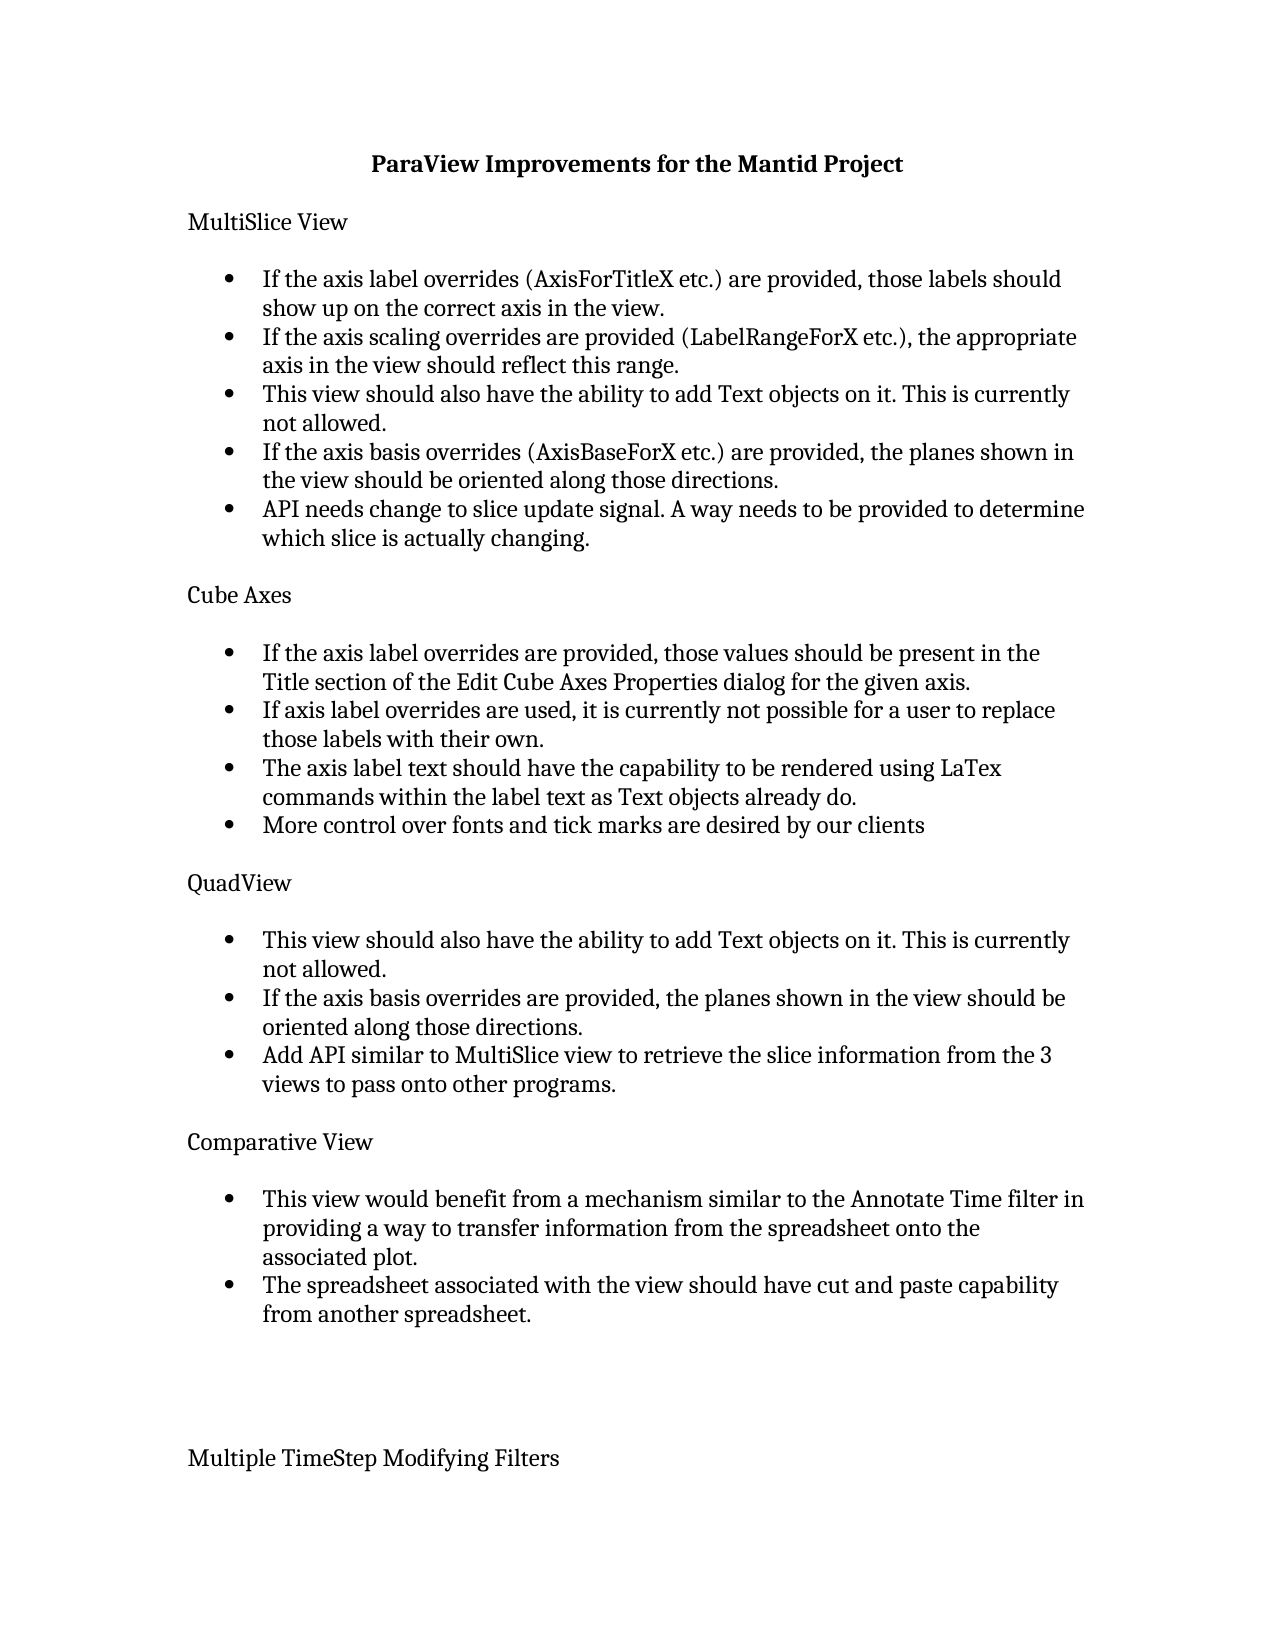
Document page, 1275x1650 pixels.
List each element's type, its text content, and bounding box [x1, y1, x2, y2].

text ParaView Improvements for the Mantid Project [187, 150, 1087, 179]
text Comparative View [187, 1127, 1087, 1156]
list If the axis basis overrides (AxisBaseForX etc.) are provided, the planes shown in the view should be oriented along those directions. [225, 437, 1087, 495]
list If the axis label overrides are provided, those values should be present in the Title section of the Edit Cube Axes Properties dialog for the given axis. [225, 639, 1087, 696]
text MultiSlice View [187, 207, 1087, 236]
list The axis label text should have the capability to be rendered using LaTex commands within the label text as Text objects already do. [225, 754, 1087, 811]
list The spreadsheet associated with the view should have cut and paste capability from another spreadsheet. [225, 1271, 1087, 1329]
list This view would benefit from a mechanism similar to the Annotate Time filter in providing a way to transfer information from the spreadsheet onto the associated plot. [225, 1185, 1087, 1271]
list This view should also have the ability to add Text objects on it. This is currently not allowed. [225, 380, 1087, 437]
list API needs change to slice update signal. A way needs to be provided to determine which slice is actually changing. [225, 495, 1087, 552]
list If the axis label overrides (AxisForTitleX etc.) are provided, those labels should show up on the correct axis in the view. [225, 265, 1087, 322]
text QuadView [187, 869, 1087, 897]
list If axis label overrides are used, it is currently not possible for a user to replace those labels with their own. [225, 696, 1087, 754]
list If the axis basis overrides are provided, the planes shown in the view should be oriented along those directions. [225, 984, 1087, 1041]
list More control over fonts and tick marks are desired by our clients [225, 811, 1087, 840]
list This view should also have the ability to add Text objects on it. This is currently not allowed. [225, 926, 1087, 984]
list If the axis scaling overrides are provided (LabelRangeForX etc.), the appropriate axis in the view should reflect this range. [225, 322, 1087, 380]
text Cube Axes [187, 581, 1087, 610]
text Multiple TimeStep Modifying Filters [187, 1444, 1087, 1472]
list Add API similar to MultiSlice view to retrieve the slice information from the 3 views to pass onto other programs. [225, 1041, 1087, 1099]
